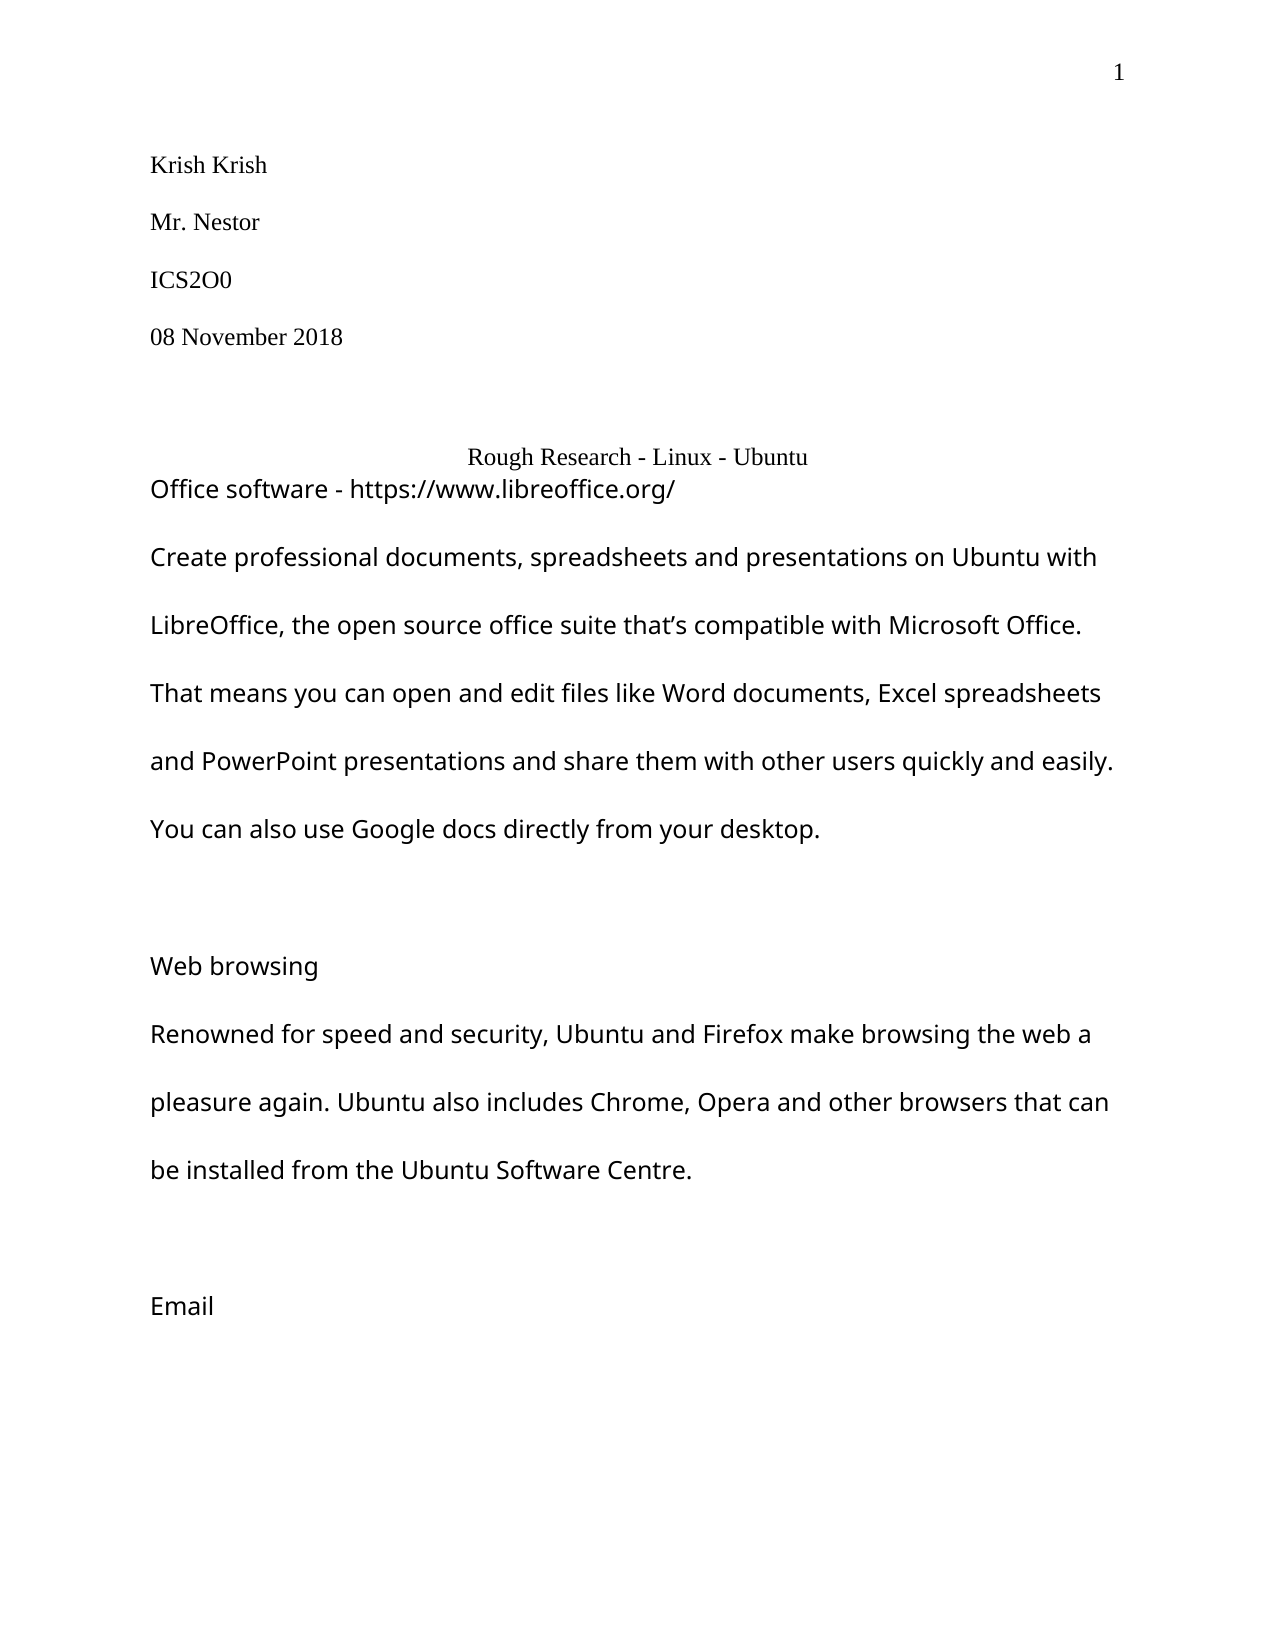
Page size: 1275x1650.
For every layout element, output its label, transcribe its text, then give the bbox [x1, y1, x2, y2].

text ICS2O0 [150, 265, 1125, 294]
title Rough Research - Linux - Ubuntu [150, 442, 1125, 471]
text 08 November 2018 [150, 322, 1125, 351]
text Renowned for speed and security, Ubuntu and Firefox make browsing the web a pleasure again. Ubuntu also includes Chrome, Opera and other browsers that can be installed from the Ubuntu Software Centre. [150, 1016, 1125, 1187]
text Krish Krish [150, 150, 1125, 179]
text Office software - https://www.libreoffice.org/ [150, 471, 1125, 505]
text Web browsing [150, 948, 1125, 982]
text Email [150, 1289, 1125, 1323]
text Mr. Nestor [150, 207, 1125, 236]
text Create professional documents, spreadsheets and presentations on Ubuntu with LibreOffice, the open source office suite that’s compatible with Microsoft Office. That means you can open and edit files like Word documents, Excel spreadsheets and PowerPoint presentations and share them with other users quickly and easily. You can also use Google docs directly from your desktop. [150, 539, 1125, 846]
